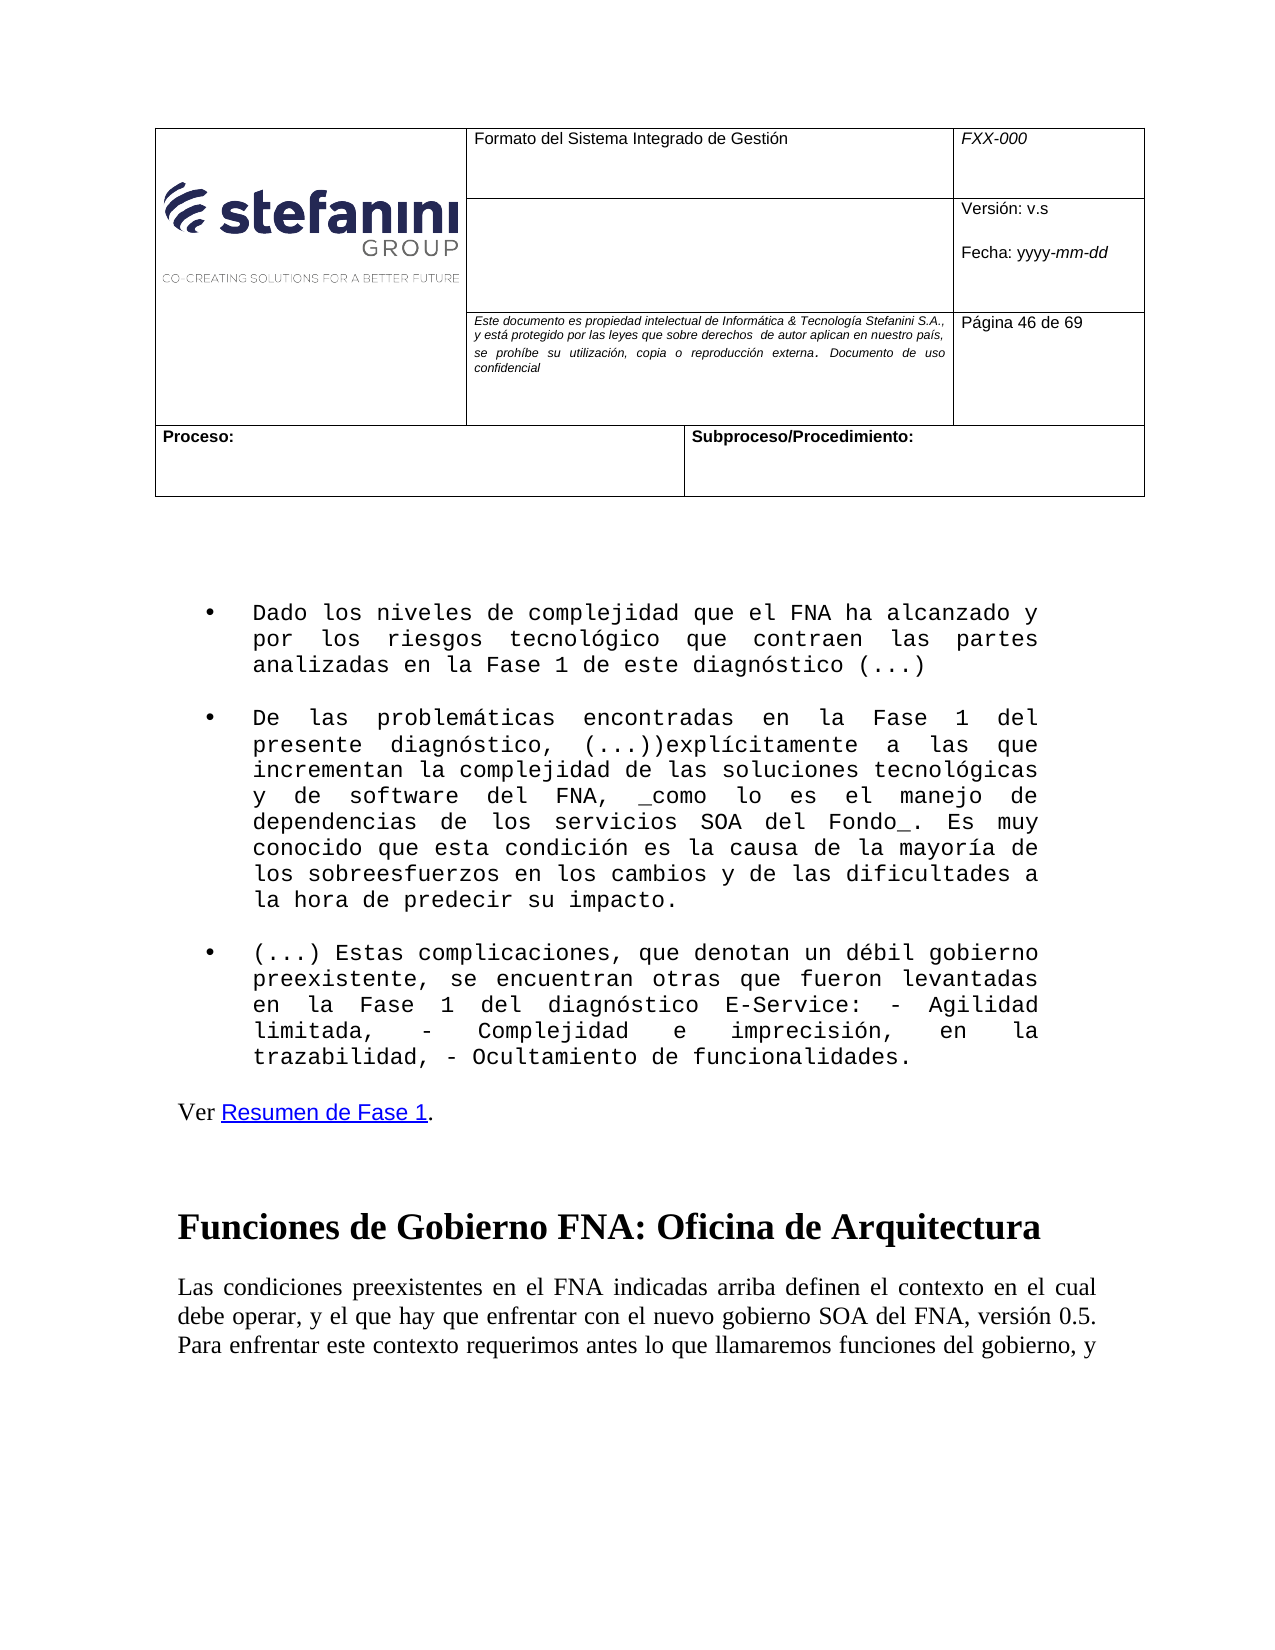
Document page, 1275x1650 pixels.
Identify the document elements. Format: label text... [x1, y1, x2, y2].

list De las problemáticas encontradas en la Fase 1 del presente diagnóstico, (...))explícitamente a las que incrementan la complejidad de las soluciones tecnológicas y de software del FNA, _como lo es el manejo de dependencias de los servicios SOA del Fondo_. Es muy conocido que esta condición es la causa de la mayoría de los sobreesfuerzos en los cambios y de las dificultades a la hora de predecir su impacto. [202, 704, 1039, 914]
list (...) Estas complicaciones, que denotan un débil gobierno preexistente, se encuentran otras que fueron levantadas en la Fase 1 del diagnóstico E-Service: - Agilidad limitada, - Complejidad e imprecisión, en la trazabilidad, - Ocultamiento de funcionalidades. [202, 939, 1039, 1072]
text Ver Resumen de Fase 1. [177, 1097, 1098, 1125]
picture [162, 182, 460, 286]
list Dado los niveles de complejidad que el FNA ha alcanzado y por los riesgos tecnológico que contraen las partes analizadas en la Fase 1 de este diagnóstico (...) [202, 599, 1039, 679]
text Las condiciones preexistentes en el FNA indicadas arriba definen el contexto en el cual debe operar, y el que hay que enfrentar con el nuevo gobierno SOA del FNA, versión 0.5. Para enfrentar este contexto requerimos antes lo que llamaremos funciones del gobierno, y que estas sean explícitas para el contexto del FNA. Estas funciones deben tener un corresponsal directo, y este es la oficina de arquitectura del FNA (LOAF), dado que esta es la que las debe ejecutar. Por tanto, el modelo de gobierno FNA, v0.5, propuesto arriba, viene a jugar el rol del sistema u órgano operativo del que la oficina de arquitectura es el órgano ejectivo de este gobierno. [177, 1272, 1098, 1358]
subtitle Funciones de Gobierno FNA: Oficina de Arquitectura [177, 1204, 1098, 1247]
